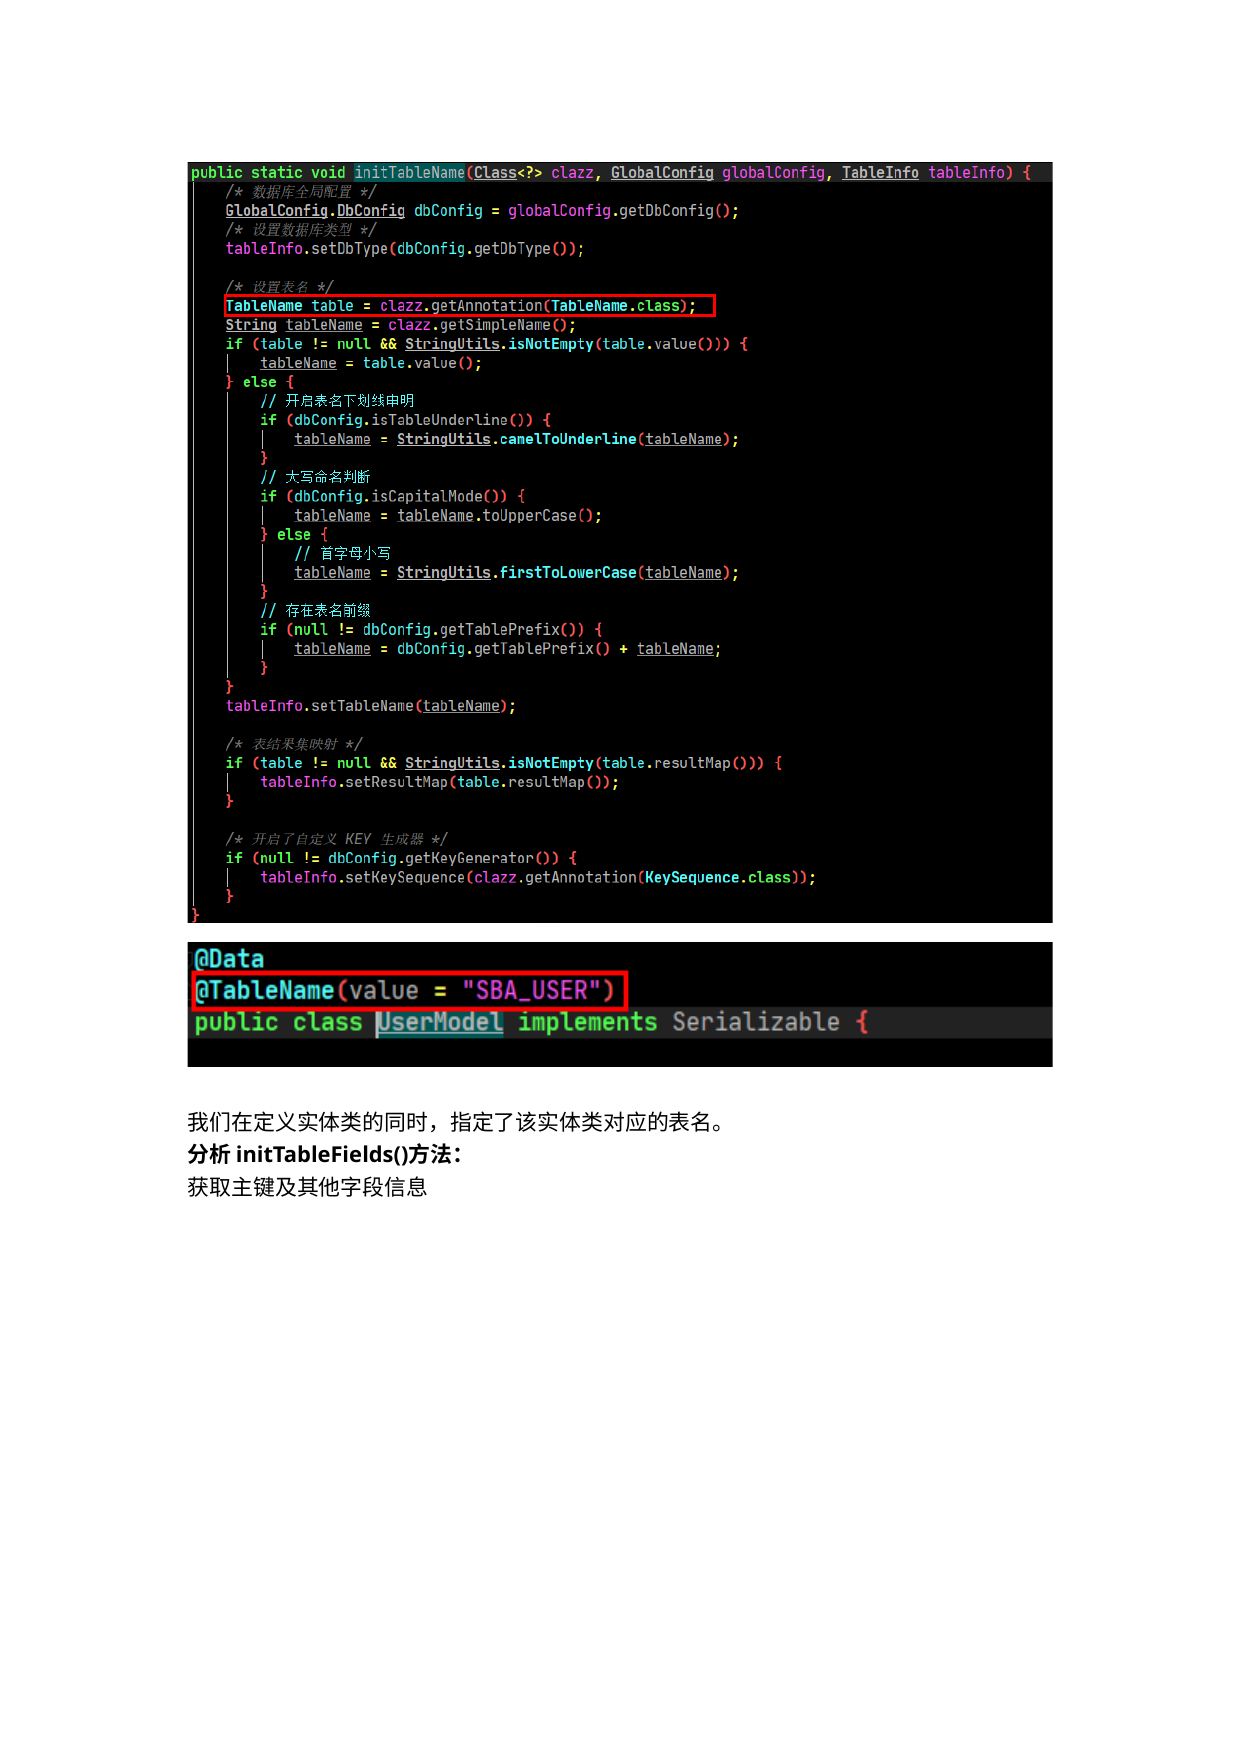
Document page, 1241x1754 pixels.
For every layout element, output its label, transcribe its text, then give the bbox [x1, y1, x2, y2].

picture [187, 162, 1053, 923]
picture [187, 942, 1053, 1067]
text 分析initTableFields()方法： [187, 1137, 1053, 1169]
text 我们在定义实体类的同时，指定了该实体类对应的表名。 [187, 1104, 1053, 1137]
text 获取主键及其他字段信息 [187, 1169, 1053, 1202]
